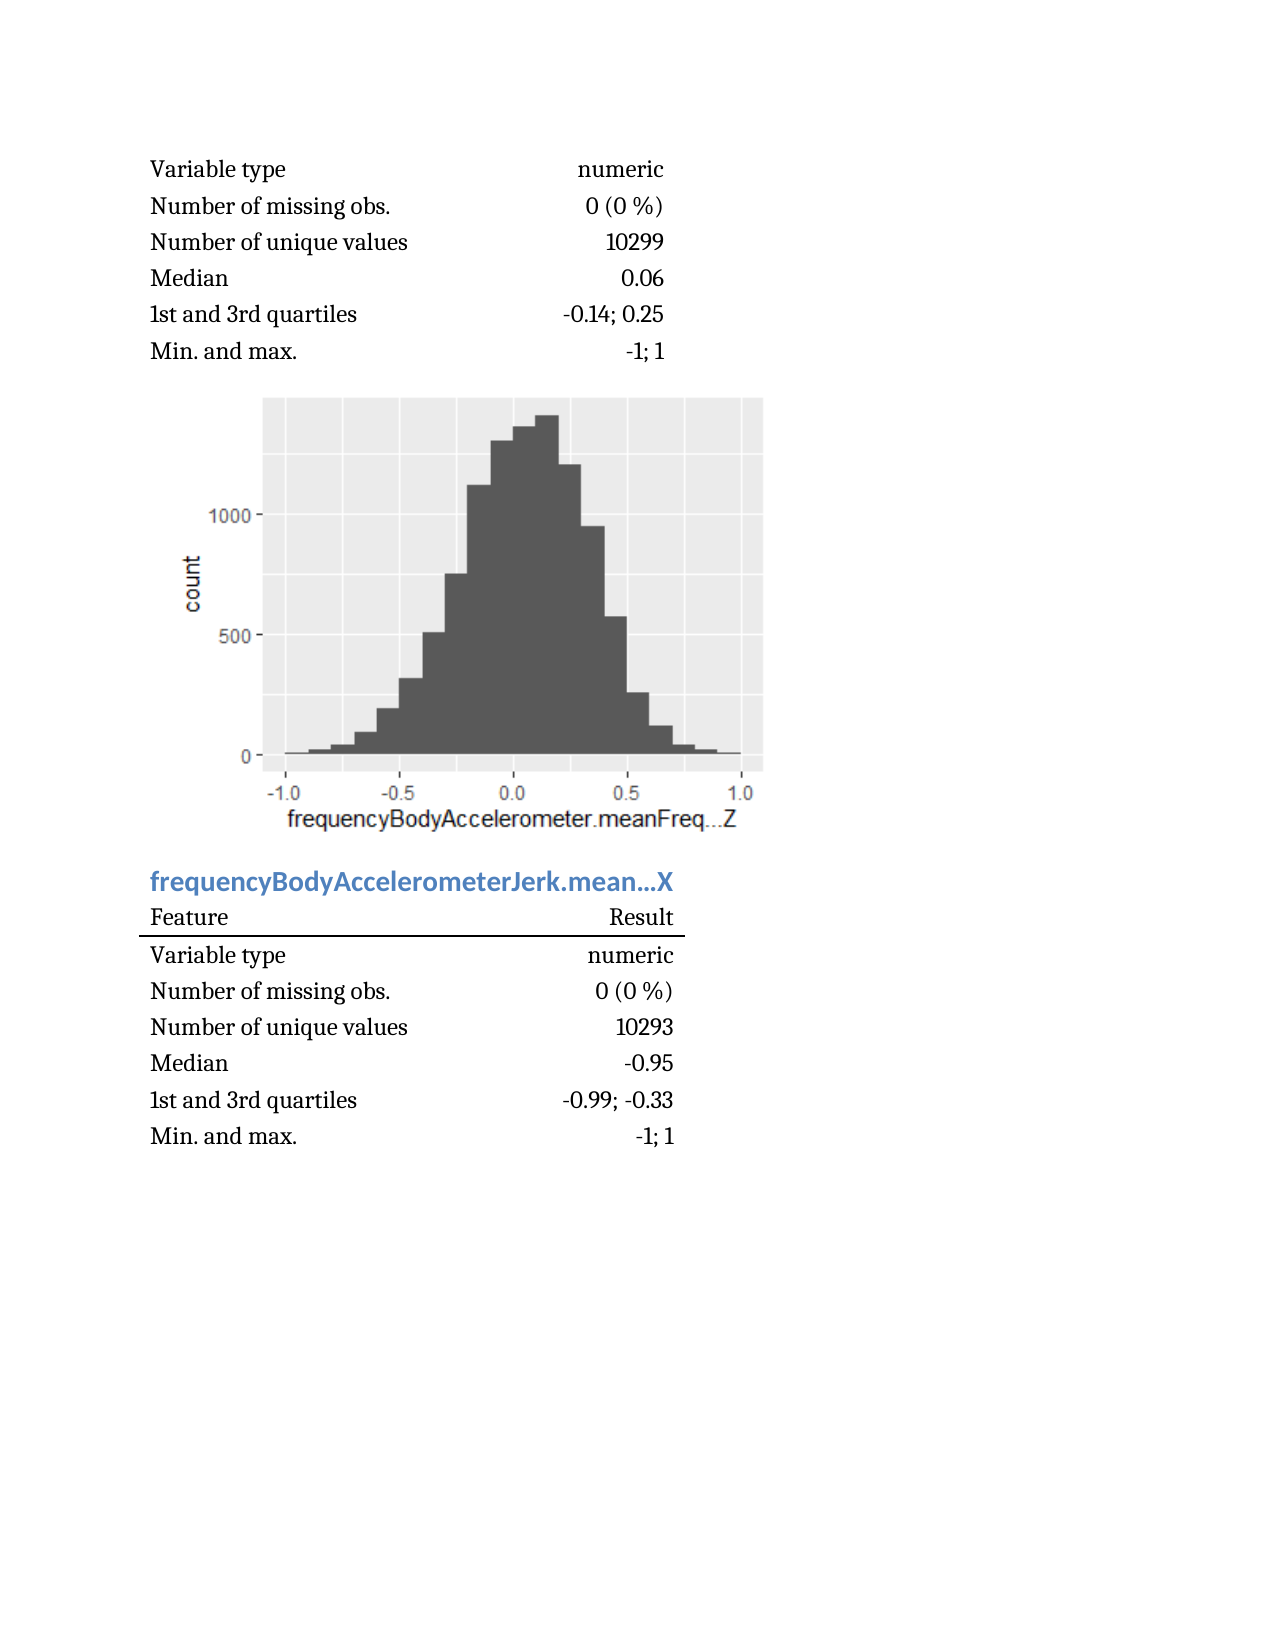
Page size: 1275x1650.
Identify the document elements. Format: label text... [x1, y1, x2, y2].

subtitle frequencyBodyAccelerometerJerk.mean…X [150, 863, 1125, 899]
table_cell 1st and 3rd quartiles [139, 297, 487, 333]
table_cell 10293 [485, 1009, 685, 1046]
table_cell Number of missing obs. [139, 973, 485, 1009]
table_cell 0.06 [487, 260, 675, 297]
table_cell Min. and max. [139, 1118, 485, 1154]
table_cell -0.95 [485, 1046, 685, 1082]
picture [168, 387, 776, 843]
table_cell 1st and 3rd quartiles [139, 1082, 485, 1118]
table_cell Variable type [139, 937, 485, 973]
table_cell Number of unique values [139, 1009, 485, 1046]
table_cell -0.14; 0.25 [487, 297, 675, 333]
table_cell Variable type [139, 150, 487, 188]
table_cell 0 (0 %) [485, 973, 685, 1009]
table_cell Median [139, 1046, 485, 1082]
table_header Result [485, 899, 685, 935]
table_header Feature [139, 899, 485, 935]
table_cell numeric [485, 937, 685, 973]
table_cell -1; 1 [487, 333, 675, 369]
table_cell -1; 1 [485, 1118, 685, 1154]
table_cell 10299 [487, 224, 675, 260]
table_cell Min. and max. [139, 333, 487, 369]
table_cell -0.99; -0.33 [485, 1082, 685, 1118]
table_cell Number of unique values [139, 224, 487, 260]
table_cell Number of missing obs. [139, 188, 487, 224]
table_cell numeric [487, 150, 675, 188]
table_cell 0 (0 %) [487, 188, 675, 224]
table_cell Median [139, 260, 487, 297]
